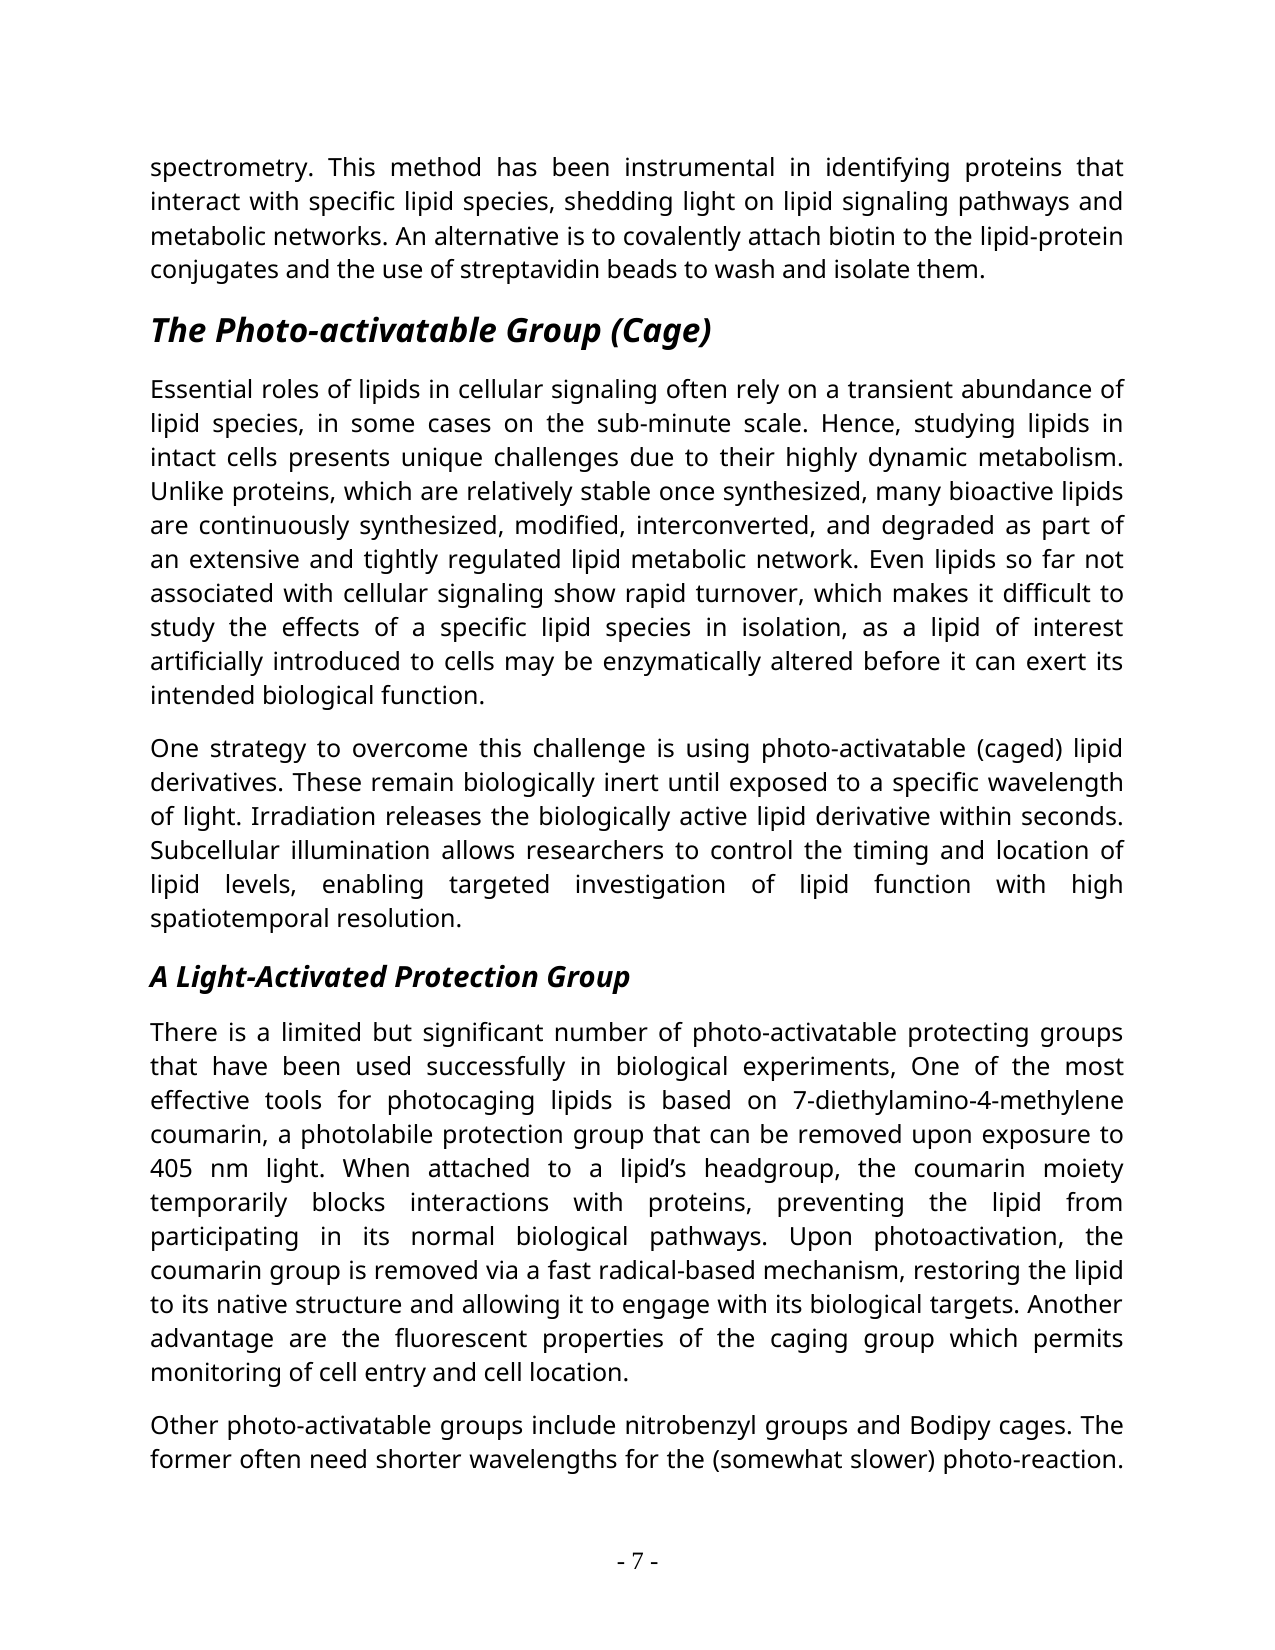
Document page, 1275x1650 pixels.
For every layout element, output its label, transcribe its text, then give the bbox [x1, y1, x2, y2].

subtitle A Light-Activated Protection Group [150, 956, 1125, 996]
text Essential roles of lipids in cellular signaling often rely on a transient abundance of lipid species, in some cases on the sub-minute scale. Hence, studying lipids in intact cells presents unique challenges due to their highly dynamic metabolism. Unlike proteins, which are relatively stable once synthesized, many bioactive lipids are continuously synthesized, modified, interconverted, and degraded as part of an extensive and tightly regulated lipid metabolic network. Even lipids so far not associated with cellular signaling show rapid turnover, which makes it difficult to study the effects of a specific lipid species in isolation, as a lipid of interest artificially introduced to cells may be enzymatically altered before it can exert its intended biological function. [150, 371, 1125, 712]
subtitle The Photo-activatable Group (Cage) [150, 307, 1125, 352]
text There is a limited but significant number of photo-activatable protecting groups that have been used successfully in biological experiments, One of the most effective tools for photocaging lipids is based on 7-diethylamino-4-methylene coumarin, a photolabile protection group that can be removed upon exposure to 405 nm light. When attached to a lipid’s headgroup, the coumarin moiety temporarily blocks interactions with proteins, preventing the lipid from participating in its normal biological pathways. Upon photoactivation, the coumarin group is removed via a fast radical-based mechanism, restoring the lipid to its native structure and allowing it to engage with its biological targets. Another advantage are the fluorescent properties of the caging group which permits monitoring of cell entry and cell location. [150, 1014, 1125, 1389]
text One strategy to overcome this challenge is using photo-activatable (caged) lipid derivatives. These remain biologically inert until exposed to a specific wavelength of light. Irradiation releases the biologically active lipid derivative within seconds. Subcellular illumination allows researchers to control the timing and location of lipid levels, enabling targeted investigation of lipid function with high spatiotemporal resolution. [150, 731, 1125, 935]
